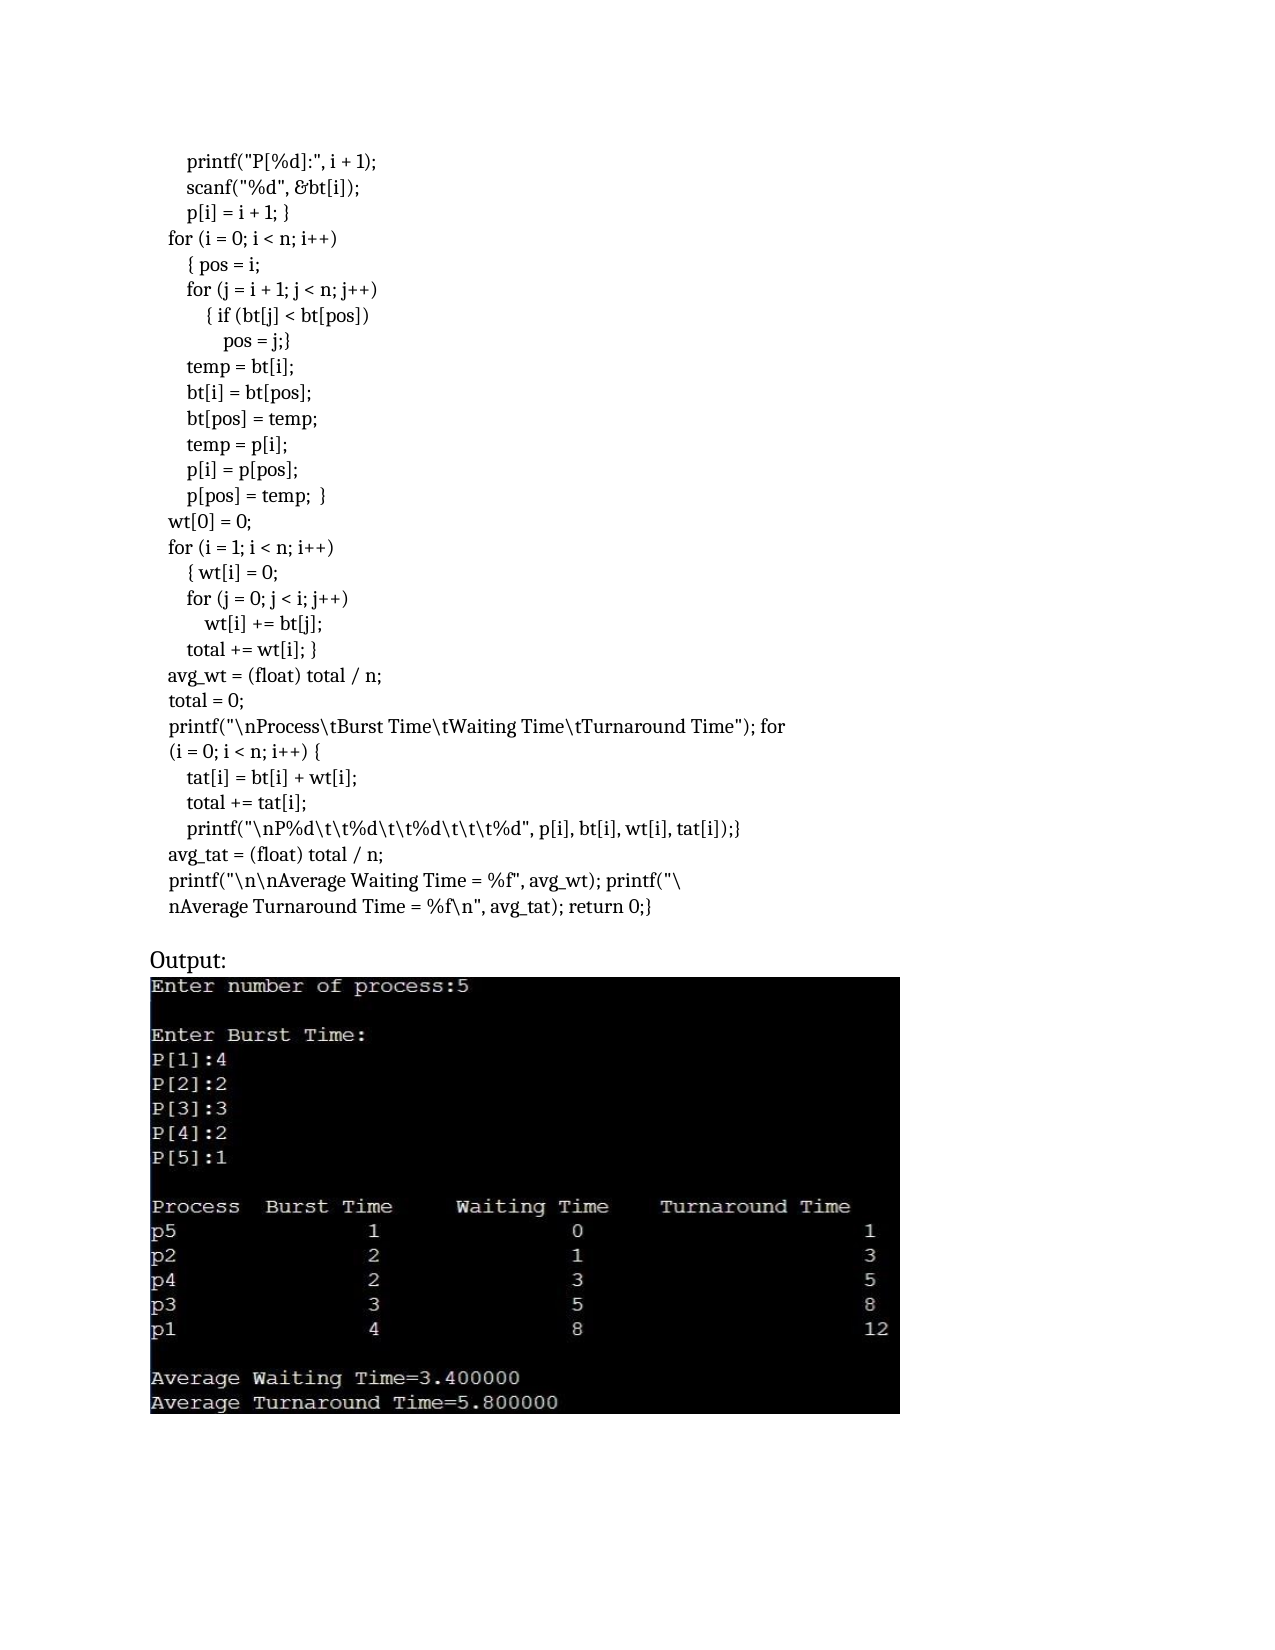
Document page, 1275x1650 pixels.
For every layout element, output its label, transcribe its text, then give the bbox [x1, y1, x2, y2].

text p[pos] = temp; } [186, 484, 1275, 508]
text printf("P[%d]:", i + 1); [186, 150, 1275, 174]
text wt[0] = 0; [168, 510, 1275, 534]
text scanf("%d", &bt[i]); p[i] = i + 1; } [186, 176, 363, 225]
text printf("\nP%d\t\t%d\t\t%d\t\t\t%d", p[i], bt[i], wt[i], tat[i]);} avg_tat = (float) total / n; [168, 816, 773, 867]
text for (j = 0; j < i; j++) wt[i] += bt[j]; [186, 587, 372, 636]
text pos = j;} temp = bt[i]; bt[i] = bt[pos]; bt[pos] = temp; temp = p[i]; p[i] = p[pos]; [186, 329, 323, 482]
text for (i = 1; i < n; i++) { wt[i] = 0; [168, 535, 372, 585]
text Output: [150, 946, 1275, 975]
text for (j = i + 1; j < n; j++) { if (bt[j] < bt[pos]) [186, 278, 400, 327]
text tat[i] = bt[i] + wt[i]; total += tat[i]; [186, 765, 372, 815]
text avg_wt = (float) total / n; total = 0; [168, 663, 400, 713]
text total += wt[i]; } [186, 637, 1275, 661]
text printf("\n\nAverage Waiting Time = %f", avg_wt); printf("\nAverage Turnaround Time = %f\n", avg_tat); return 0;} [168, 869, 706, 919]
picture [150, 977, 900, 1414]
text printf("\nProcess\tBurst Time\tWaiting Time\tTurnaround Time"); for (i = 0; i < n; i++) { [168, 714, 798, 764]
text for (i = 0; i < n; i++) { pos = i; [168, 227, 372, 276]
